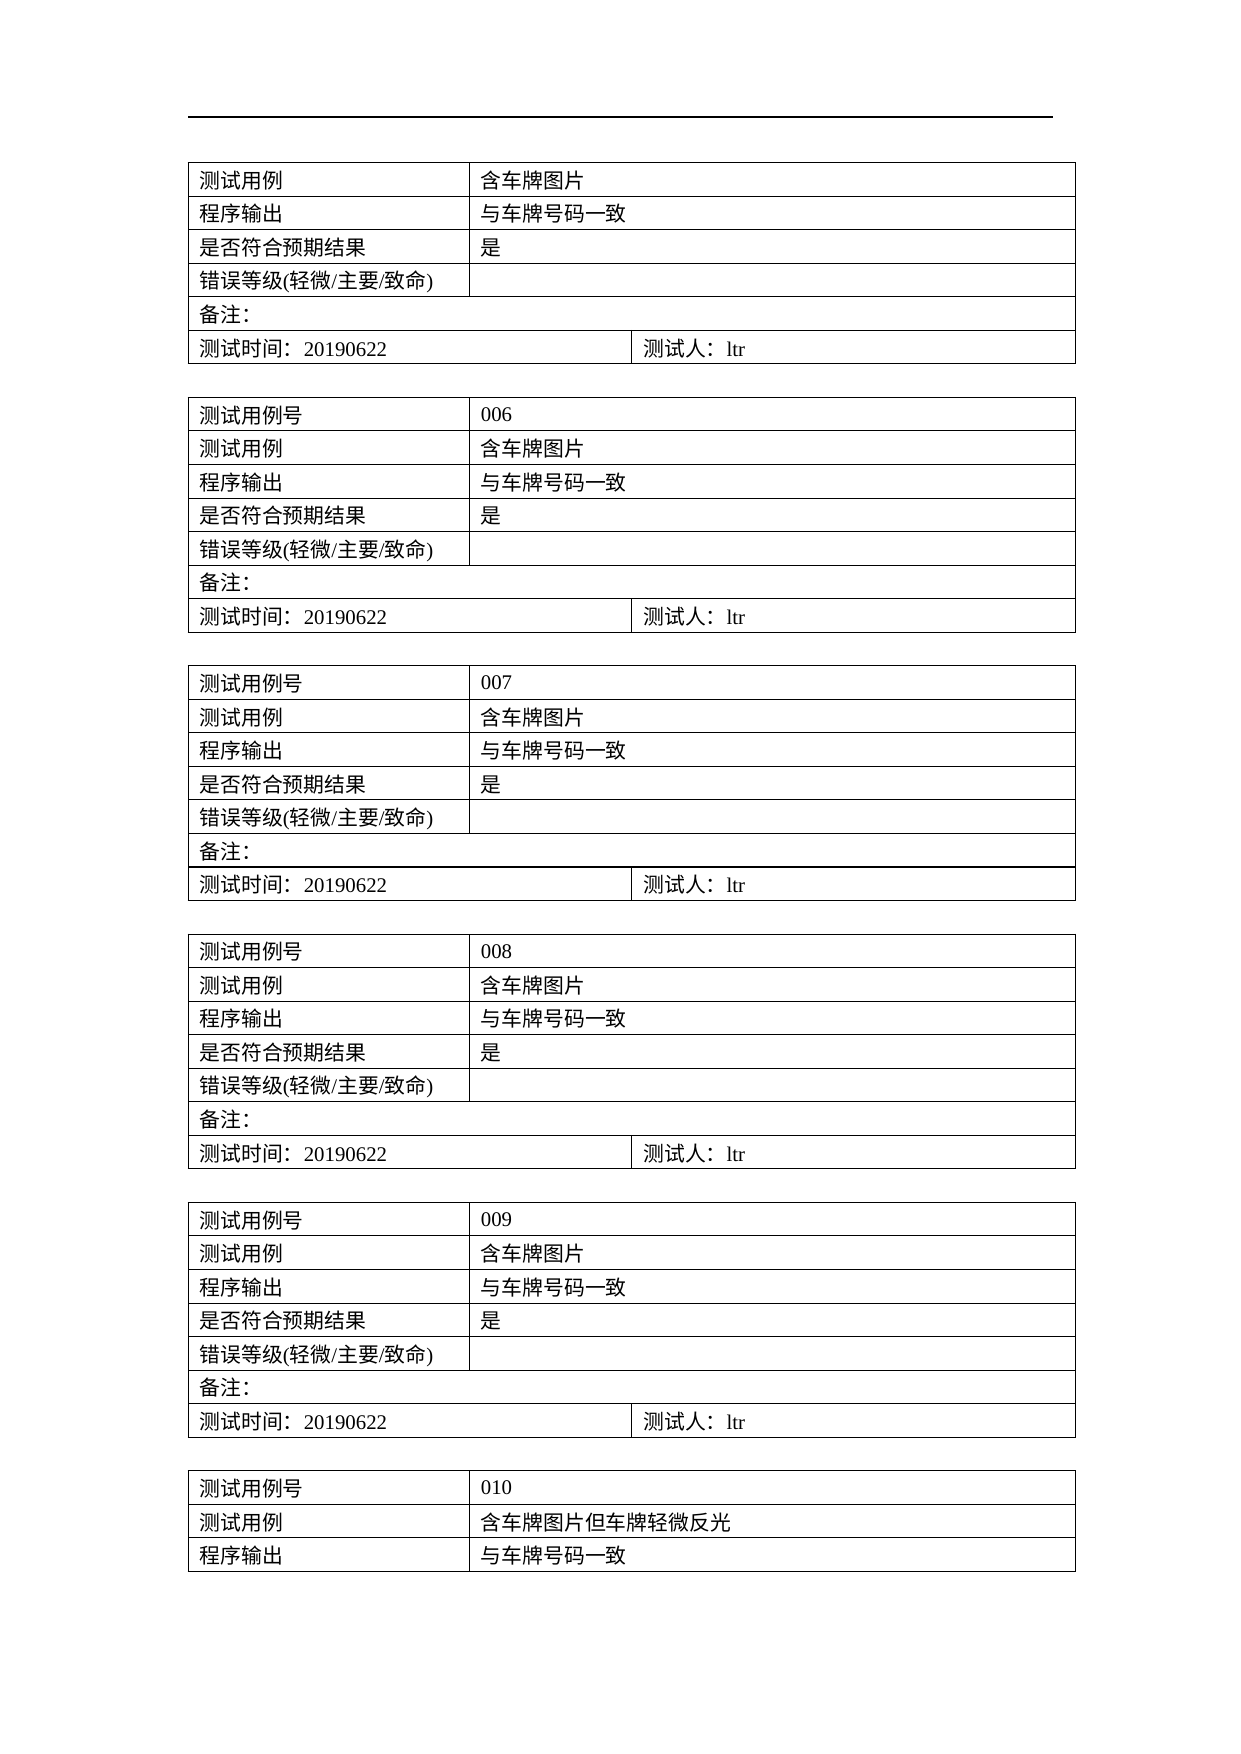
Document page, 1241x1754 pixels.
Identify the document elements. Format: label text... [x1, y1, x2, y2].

table_cell 错误等级(轻微/主要/致命) [189, 800, 469, 833]
table_cell 含车牌图片 [470, 431, 1075, 464]
table_cell 含车牌图片 [470, 1236, 1075, 1269]
table_cell 测试人：ltr [632, 868, 1075, 900]
table_cell [470, 1337, 1075, 1369]
table_cell 程序输出 [189, 465, 469, 497]
table_header 测试用例号 [189, 666, 469, 699]
table_cell 是否符合预期结果 [189, 230, 469, 263]
table_cell 测试用例 [189, 1236, 469, 1269]
table_header 006 [470, 398, 1075, 430]
table_cell 错误等级(轻微/主要/致命) [189, 532, 469, 564]
table_cell 是 [470, 767, 1075, 799]
table_header 测试用例号 [189, 398, 469, 430]
table_header 测试用例号 [189, 1203, 469, 1235]
table_cell 是 [470, 1304, 1075, 1336]
table_cell [470, 532, 1075, 564]
table_cell 与车牌号码一致 [470, 733, 1075, 766]
table_cell 测试时间：20190622 [189, 868, 631, 900]
table_cell 是否符合预期结果 [189, 499, 469, 531]
table_cell 测试时间：20190622 [189, 331, 631, 363]
table_cell 备注： [189, 297, 1075, 330]
table_cell 测试人：ltr [632, 1136, 1075, 1168]
table_cell 测试时间：20190622 [189, 599, 631, 632]
table_cell 备注： [189, 834, 1075, 866]
table_cell 是否符合预期结果 [189, 1035, 469, 1068]
table_cell 测试人：ltr [632, 331, 1075, 363]
table_cell 测试时间：20190622 [189, 1404, 631, 1437]
table_cell 是 [470, 499, 1075, 531]
table_cell 是 [470, 230, 1075, 263]
table_header 010 [470, 1471, 1075, 1504]
table_cell 与车牌号码一致 [470, 1002, 1075, 1034]
table_cell 错误等级(轻微/主要/致命) [189, 264, 469, 296]
table_cell 与车牌号码一致 [470, 1270, 1075, 1302]
table_cell 程序输出 [189, 733, 469, 766]
table_header 测试用例号 [189, 935, 469, 967]
table_cell 是 [470, 1035, 1075, 1068]
table_cell 测试时间：20190622 [189, 1136, 631, 1168]
table_cell 错误等级(轻微/主要/致命) [189, 1337, 469, 1369]
table_cell 备注： [189, 566, 1075, 598]
table_cell [470, 1069, 1075, 1101]
table_cell [470, 800, 1075, 833]
table_cell 含车牌图片 [470, 700, 1075, 732]
table_cell 是否符合预期结果 [189, 1304, 469, 1336]
table_header 008 [470, 935, 1075, 967]
table_cell 程序输出 [189, 1538, 469, 1571]
table_cell 测试用例 [189, 163, 469, 196]
table_cell 测试人：ltr [632, 1404, 1075, 1437]
table_cell 含车牌图片 [470, 968, 1075, 1001]
table_cell 程序输出 [189, 1002, 469, 1034]
table_cell 程序输出 [189, 1270, 469, 1302]
table_cell [470, 264, 1075, 296]
table_cell 与车牌号码一致 [470, 1538, 1075, 1571]
table_cell 测试用例 [189, 700, 469, 732]
table_cell 备注： [189, 1102, 1075, 1135]
table_header 测试用例号 [189, 1471, 469, 1504]
table_cell 程序输出 [189, 197, 469, 229]
table_header 007 [470, 666, 1075, 699]
table_cell 备注： [189, 1371, 1075, 1403]
table_cell 含车牌图片但车牌轻微反光 [470, 1505, 1075, 1537]
table_cell 与车牌号码一致 [470, 197, 1075, 229]
table_cell 测试用例 [189, 431, 469, 464]
table_cell 是否符合预期结果 [189, 767, 469, 799]
table_cell 测试用例 [189, 1505, 469, 1537]
table_cell 错误等级(轻微/主要/致命) [189, 1069, 469, 1101]
table_cell 测试用例 [189, 968, 469, 1001]
table_cell 含车牌图片 [470, 163, 1075, 196]
table_cell 测试人：ltr [632, 599, 1075, 632]
table_header 009 [470, 1203, 1075, 1235]
table_cell 与车牌号码一致 [470, 465, 1075, 497]
